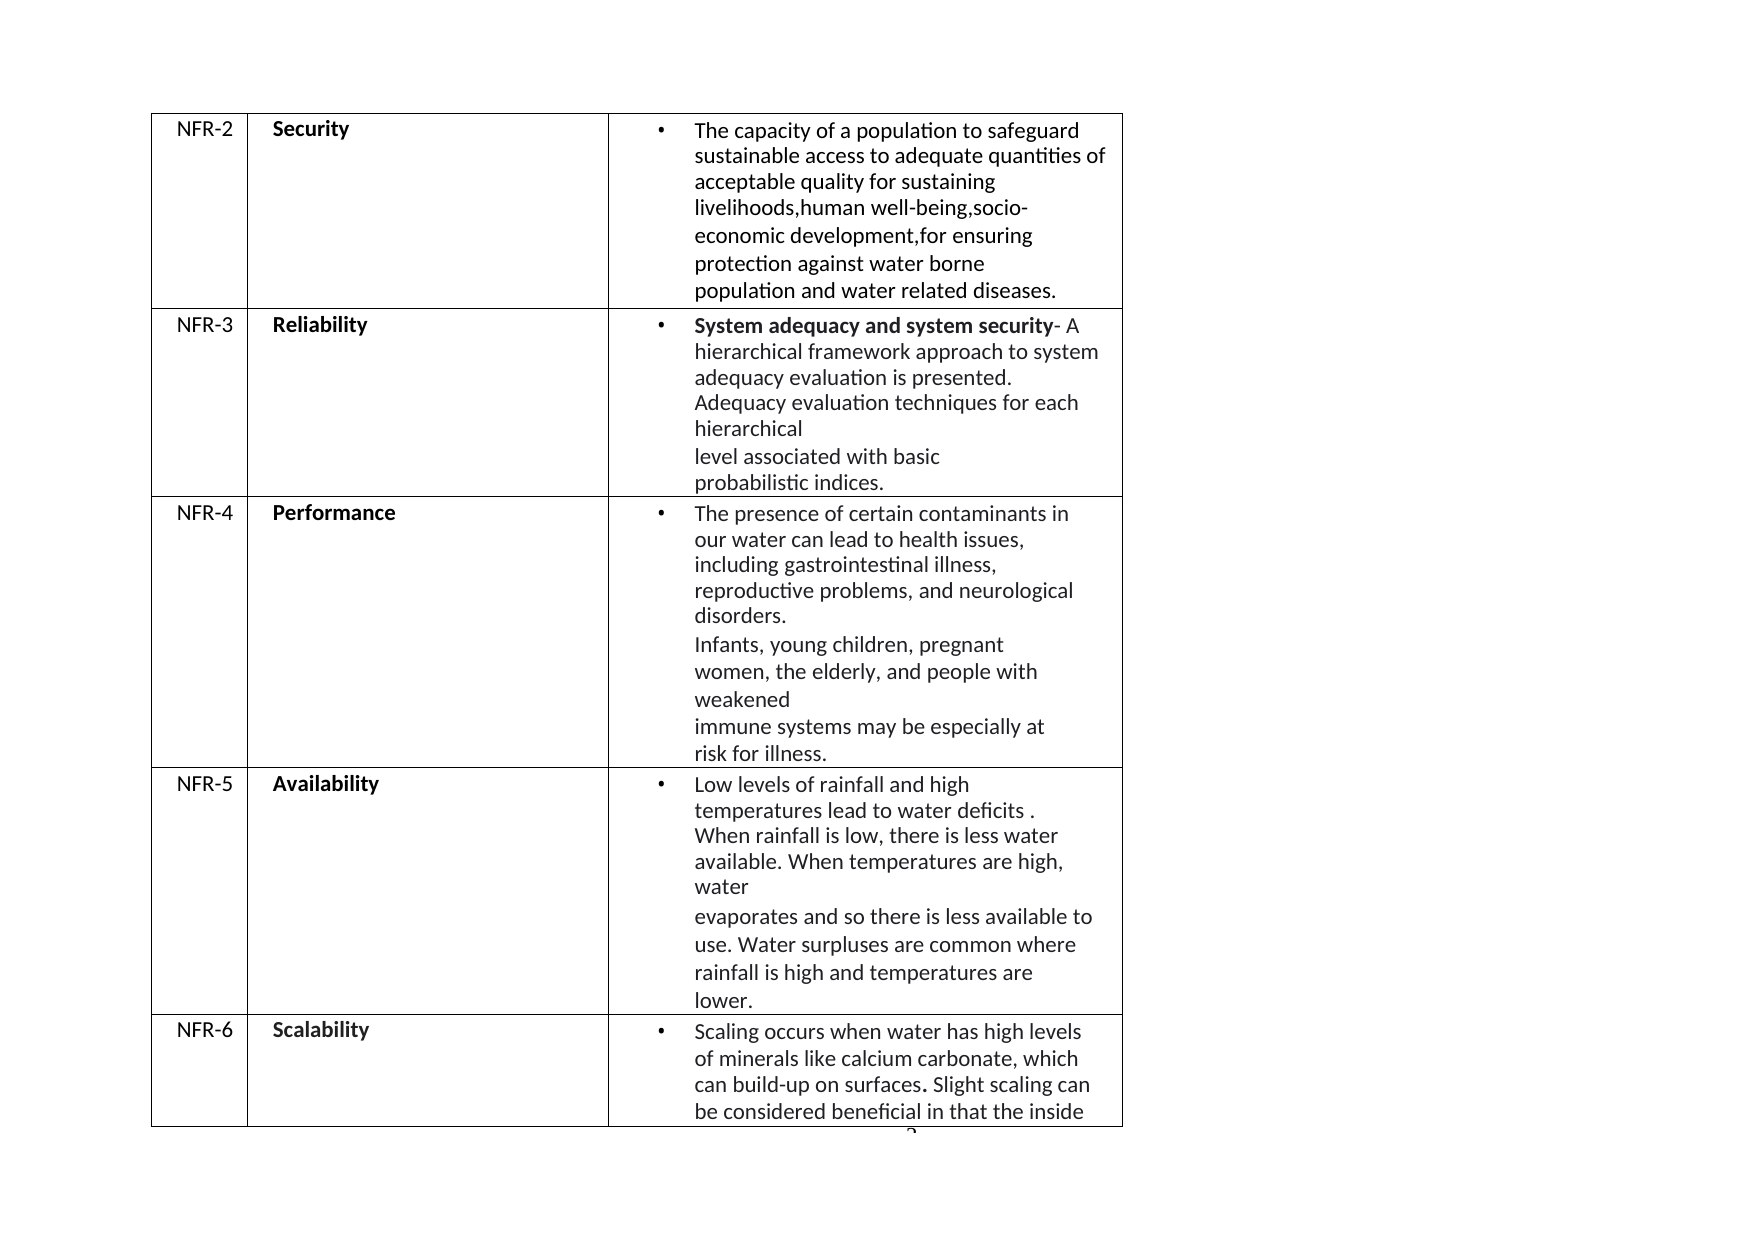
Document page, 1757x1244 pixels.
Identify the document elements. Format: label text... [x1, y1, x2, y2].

table_header NFR-2 [152, 114, 247, 308]
table_cell System adequacy and system security- A hierarchical framework approach to system adequacy evaluation is presented. Adequacy evaluation techniques for each hierarchical level associated with basic probabilistic indices. [609, 309, 1122, 496]
table_cell NFR-5 [152, 768, 247, 1014]
table_cell Availability [248, 768, 608, 1014]
table_header The capacity of a population to safeguard sustainable access to adequate quantities of acceptable quality for sustaining livelihoods,human well-being,socio- economic development,for ensuring protection against water borne population and water related diseases. [609, 114, 1122, 308]
table_cell NFR-4 [152, 497, 247, 767]
table_cell Scalability [248, 1015, 608, 1126]
table_cell NFR-6 [152, 1015, 247, 1126]
table_header Security [248, 114, 608, 308]
table_cell Performance [248, 497, 608, 767]
table_cell The presence of certain contaminants in our water can lead to health issues, including gastrointestinal illness, reproductive problems, and neurological disorders. Infants, young children, pregnant women, the elderly, and people with weakened immune systems may be especially at risk for illness. [609, 497, 1122, 767]
table_cell Reliability [248, 309, 608, 496]
table_cell Low levels of rainfall and high temperatures lead to water deficits . When rainfall is low, there is less water available. When temperatures are high, water evaporates and so there is less available to use. Water surpluses are common where rainfall is high and temperatures are lower. [609, 768, 1122, 1014]
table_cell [609, 1015, 1122, 1126]
table_cell NFR-3 [152, 309, 247, 496]
